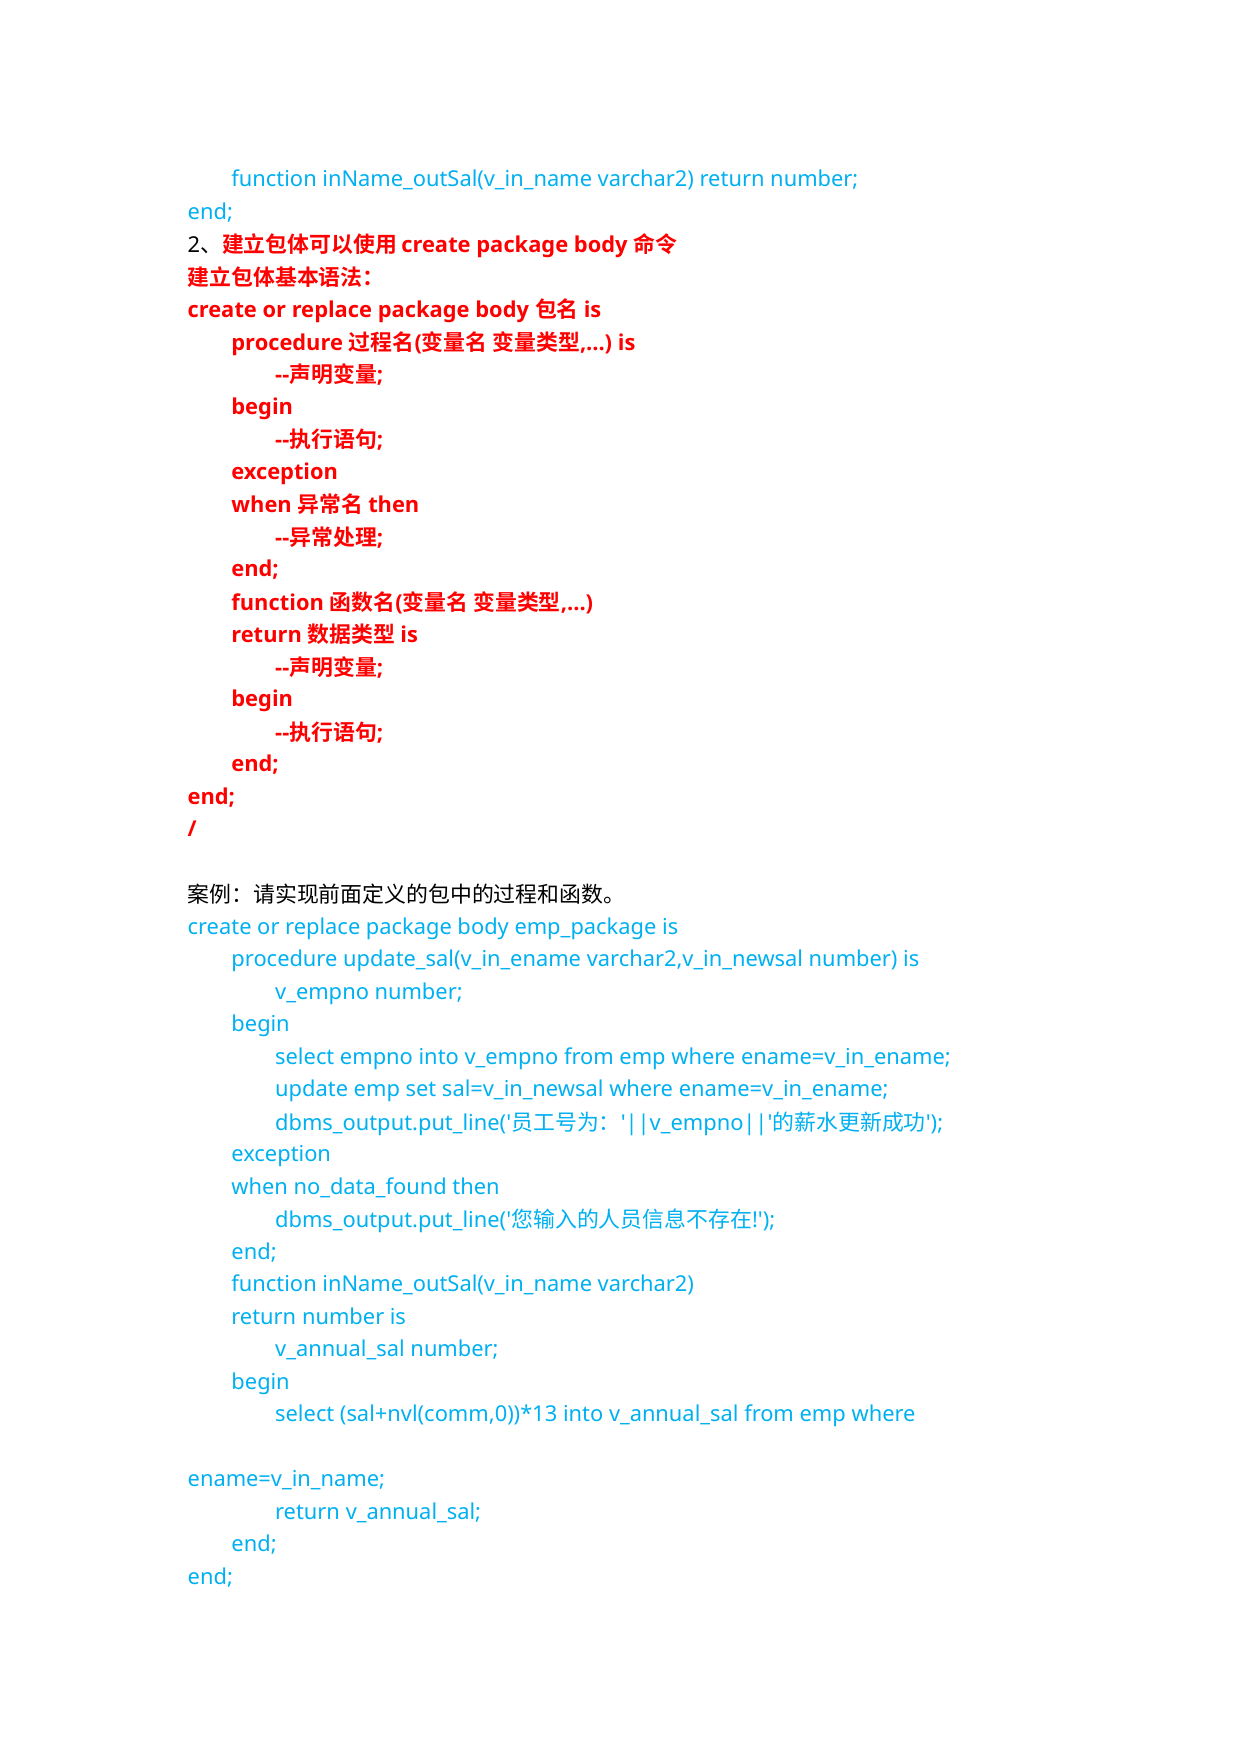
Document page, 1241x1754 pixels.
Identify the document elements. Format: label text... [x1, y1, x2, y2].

text dbms_output.put_line('员工号为：'||v_empno||'的薪水更新成功'); [187, 1104, 1053, 1137]
text create or replace package body 包名 is [187, 292, 1053, 324]
text when no_data_found then [187, 1169, 1053, 1202]
text --异常处理; [187, 519, 1053, 552]
text end; [187, 552, 1053, 584]
text exception [187, 1137, 1053, 1169]
text create or replace package body emp_package is [187, 909, 1053, 942]
text --执行语句; [187, 714, 1053, 747]
text --声明变量; [187, 649, 1053, 682]
text --执行语句; [187, 422, 1053, 454]
text function inName_outSal(v_in_name varchar2) [187, 1267, 1053, 1299]
text ename=v_in_name; [187, 1462, 1053, 1494]
text 建立包体基本语法： [187, 259, 1053, 292]
text begin [187, 1364, 1053, 1397]
text 案例：请实现前面定义的包中的过程和函数。 [187, 877, 1053, 909]
text select empno into v_empno from emp where ename=v_in_ename; [187, 1039, 1053, 1072]
text --声明变量; [187, 357, 1053, 389]
text end; [187, 1527, 1053, 1559]
text update emp set sal=v_in_newsal where ename=v_in_ename; [187, 1072, 1053, 1104]
text dbms_output.put_line('您输入的人员信息不存在!'); [187, 1202, 1053, 1234]
text when 异常名 then [187, 487, 1053, 519]
text 2、建立包体可以使用create package body 命令 [187, 227, 1053, 259]
text select (sal+nvl(comm,0))*13 into v_annual_sal from emp where [187, 1397, 1053, 1462]
text return 数据类型 is [187, 617, 1053, 649]
text exception [187, 454, 1053, 487]
text end; [187, 779, 1053, 812]
text return v_annual_sal; [187, 1494, 1053, 1527]
text begin [187, 682, 1053, 714]
text begin [187, 389, 1053, 422]
text begin [187, 1007, 1053, 1039]
text v_annual_sal number; [187, 1332, 1053, 1364]
text end; [187, 1559, 1053, 1592]
text function inName_outSal(v_in_name varchar2) return number; [187, 162, 1053, 194]
text procedure update_sal(v_in_ename varchar2,v_in_newsal number) is [187, 942, 1053, 974]
text / [187, 812, 1053, 844]
text end; [187, 194, 1053, 227]
text procedure 过程名(变量名 变量类型,...) is [187, 324, 1053, 357]
text end; [187, 1234, 1053, 1267]
text function 函数名(变量名 变量类型,...) [187, 584, 1053, 617]
text return number is [187, 1299, 1053, 1332]
text v_empno number; [187, 974, 1053, 1007]
text end; [187, 747, 1053, 779]
